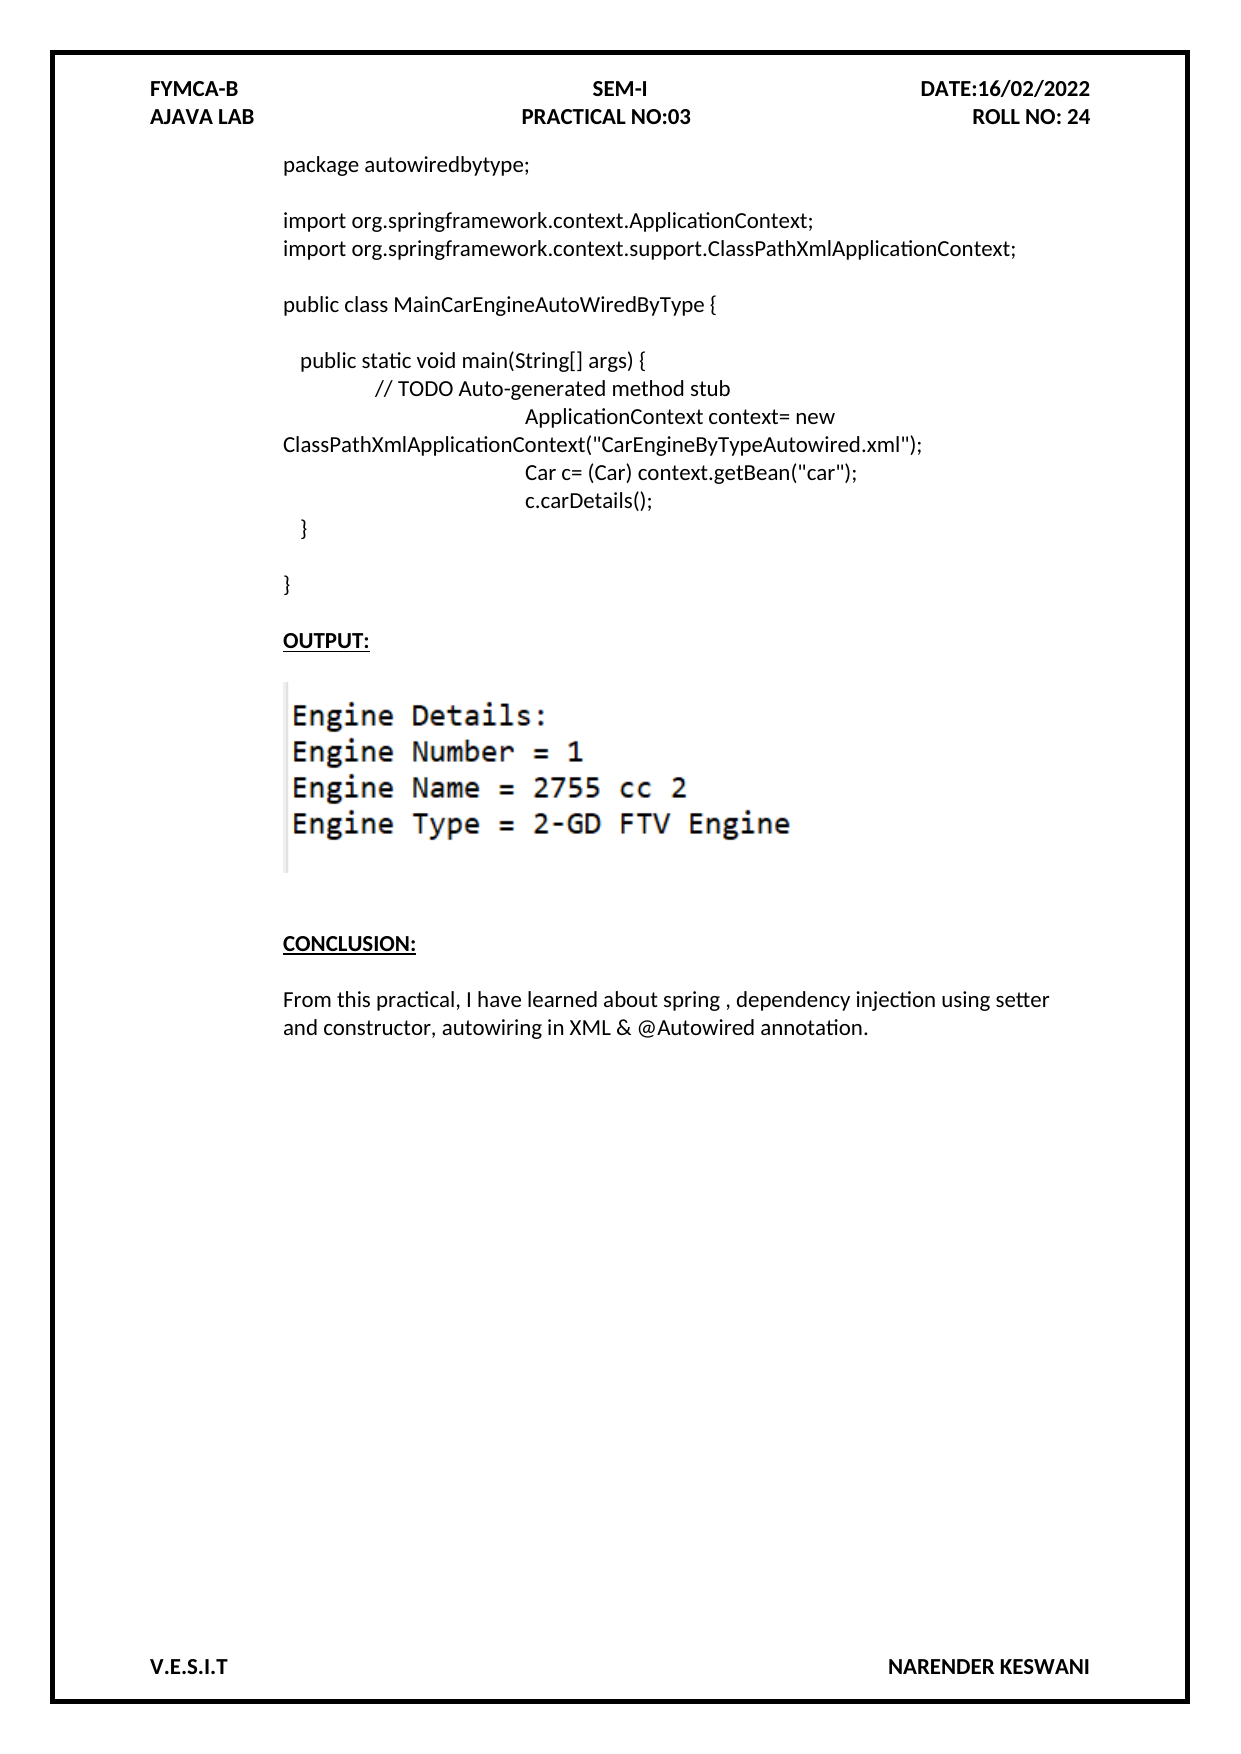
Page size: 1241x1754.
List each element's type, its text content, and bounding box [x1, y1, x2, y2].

text public class MainCarEngineAutoWiredByType { [283, 290, 1090, 318]
text Car c= (Car) context.getBean("car"); [283, 458, 1090, 486]
text c.carDetails(); [283, 486, 1090, 514]
text // TODO Auto-generated method stub [283, 374, 1090, 402]
picture [282, 682, 824, 873]
text } [283, 570, 1090, 598]
text ApplicationContext context= new ClassPathXmlApplicationContext("CarEngineByTypeAutowired.xml"); [283, 402, 1090, 458]
text import org.springframework.context.ApplicationContext; [283, 206, 1090, 234]
text package autowiredbytype; [283, 150, 1090, 178]
text } [283, 514, 1090, 542]
text public static void main(String[] args) { [283, 346, 1090, 374]
text From this practical, I have learned about spring , dependency injection using setter and constructor, autowiring in XML & @Autowired annotation. [283, 985, 1090, 1041]
text CONCLUSION: [283, 929, 1090, 957]
text OUTPUT: [283, 626, 1090, 654]
text import org.springframework.context.support.ClassPathXmlApplicationContext; [283, 234, 1090, 262]
